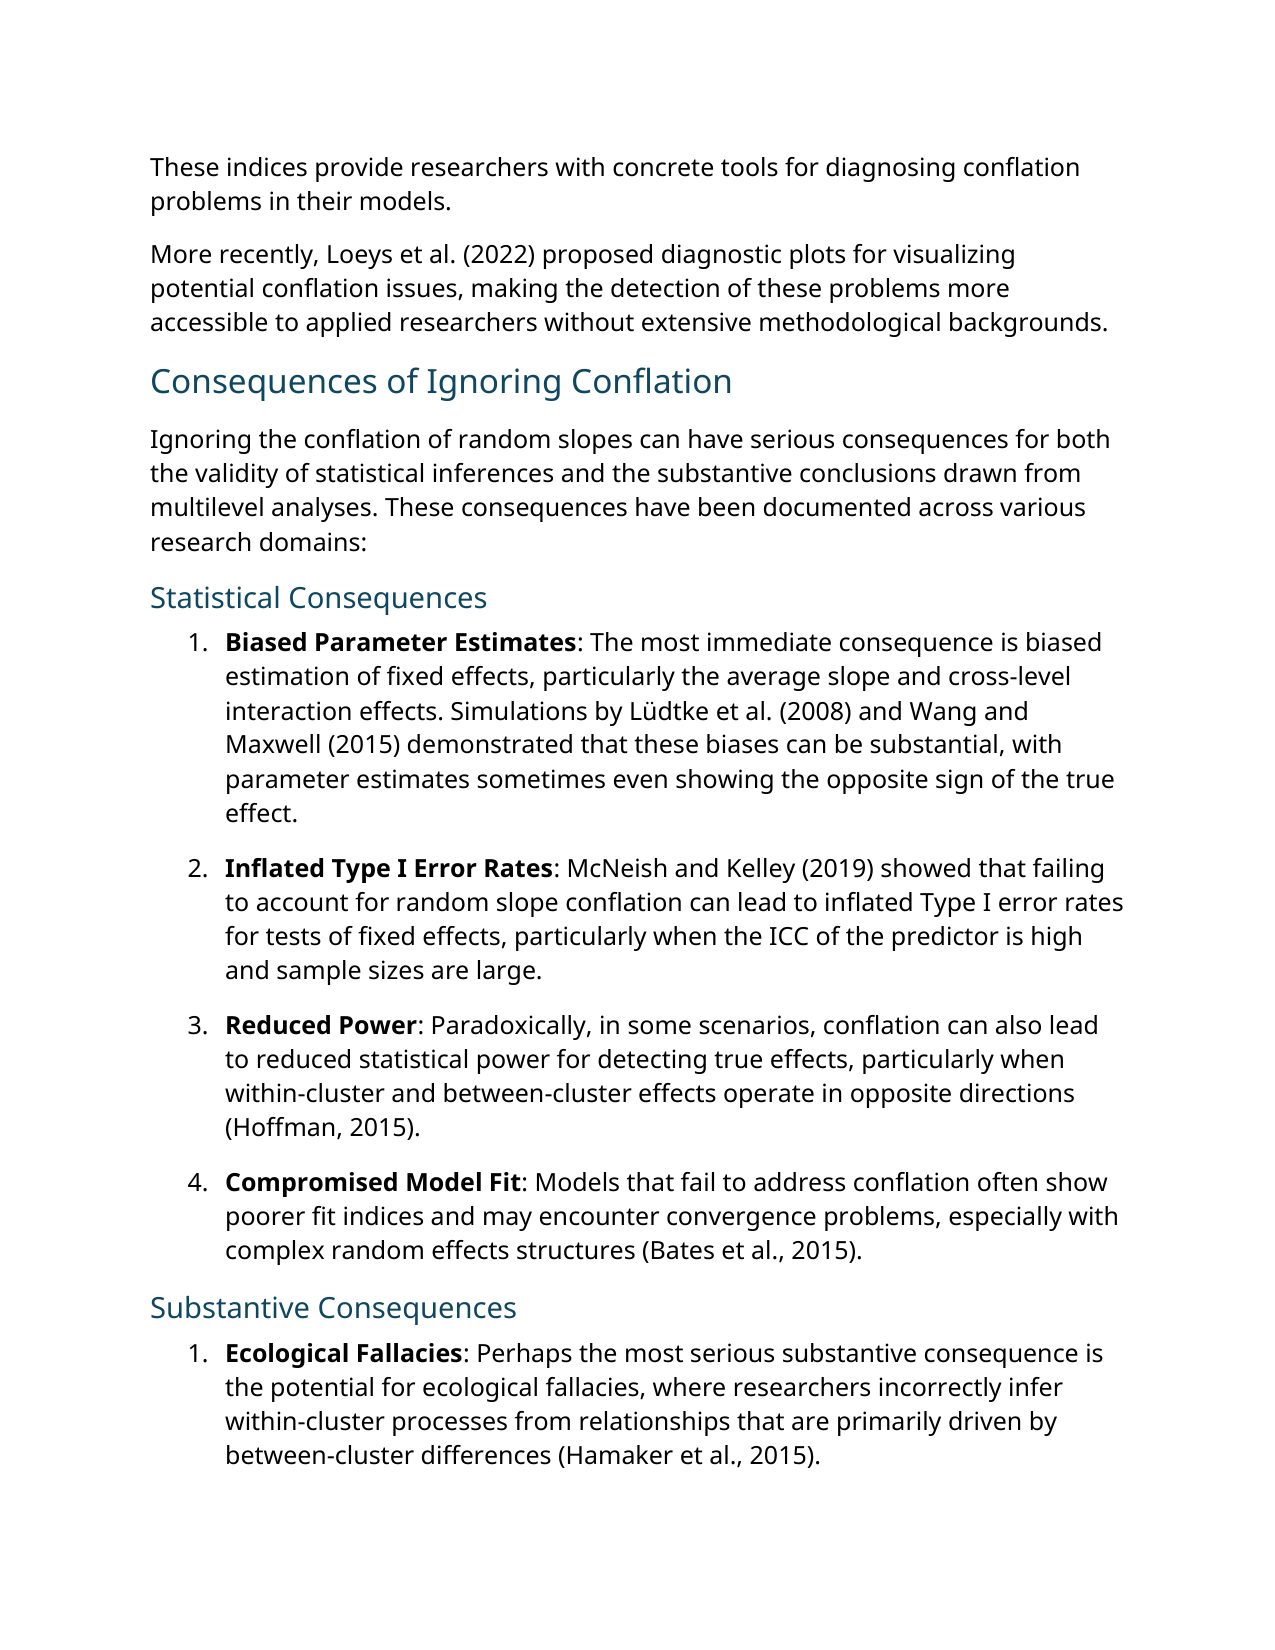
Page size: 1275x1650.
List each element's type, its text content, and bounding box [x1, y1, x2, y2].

text More recently, Loeys et al. (2022) proposed diagnostic plots for visualizing potential conflation issues, making the detection of these problems more accessible to applied researchers without extensive methodological backgrounds. [150, 237, 1125, 339]
subtitle Substantive Consequences [150, 1287, 1125, 1327]
list Inflated Type I Error Rates: McNeish and Kelley (2019) showed that failing to account for random slope conflation can lead to inflated Type I error rates for tests of fixed effects, particularly when the ICC of the predictor is high and sample sizes are large. [187, 850, 1125, 986]
list Compromised Model Fit: Models that fail to address conflation often show poorer fit indices and may encounter convergence problems, especially with complex random effects structures (Bates et al., 2015). [187, 1164, 1125, 1267]
list Biased Parameter Estimates: The most immediate consequence is biased estimation of fixed effects, particularly the average slope and cross-level interaction effects. Simulations by Lüdtke et al. (2008) and Wang and Maxwell (2015) demonstrated that these biases can be substantial, with parameter estimates sometimes even showing the opposite sign of the true effect. [187, 625, 1125, 829]
list Reduced Power: Paradoxically, in some scenarios, conflation can also lead to reduced statistical power for detecting true effects, particularly when within-cluster and between-cluster effects operate in opposite directions (Hoffman, 2015). [187, 1007, 1125, 1143]
subtitle Consequences of Ignoring Conflation [150, 358, 1125, 403]
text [150, 150, 1125, 218]
subtitle Statistical Consequences [150, 577, 1125, 617]
list Ecological Fallacies: Perhaps the most serious substantive consequence is the potential for ecological fallacies, where researchers incorrectly infer within-cluster processes from relationships that are primarily driven by between-cluster differences (Hamaker et al., 2015). [187, 1335, 1125, 1472]
text Ignoring the conflation of random slopes can have serious consequences for both the validity of statistical inferences and the substantive conclusions drawn from multilevel analyses. These consequences have been documented across various research domains: [150, 422, 1125, 558]
